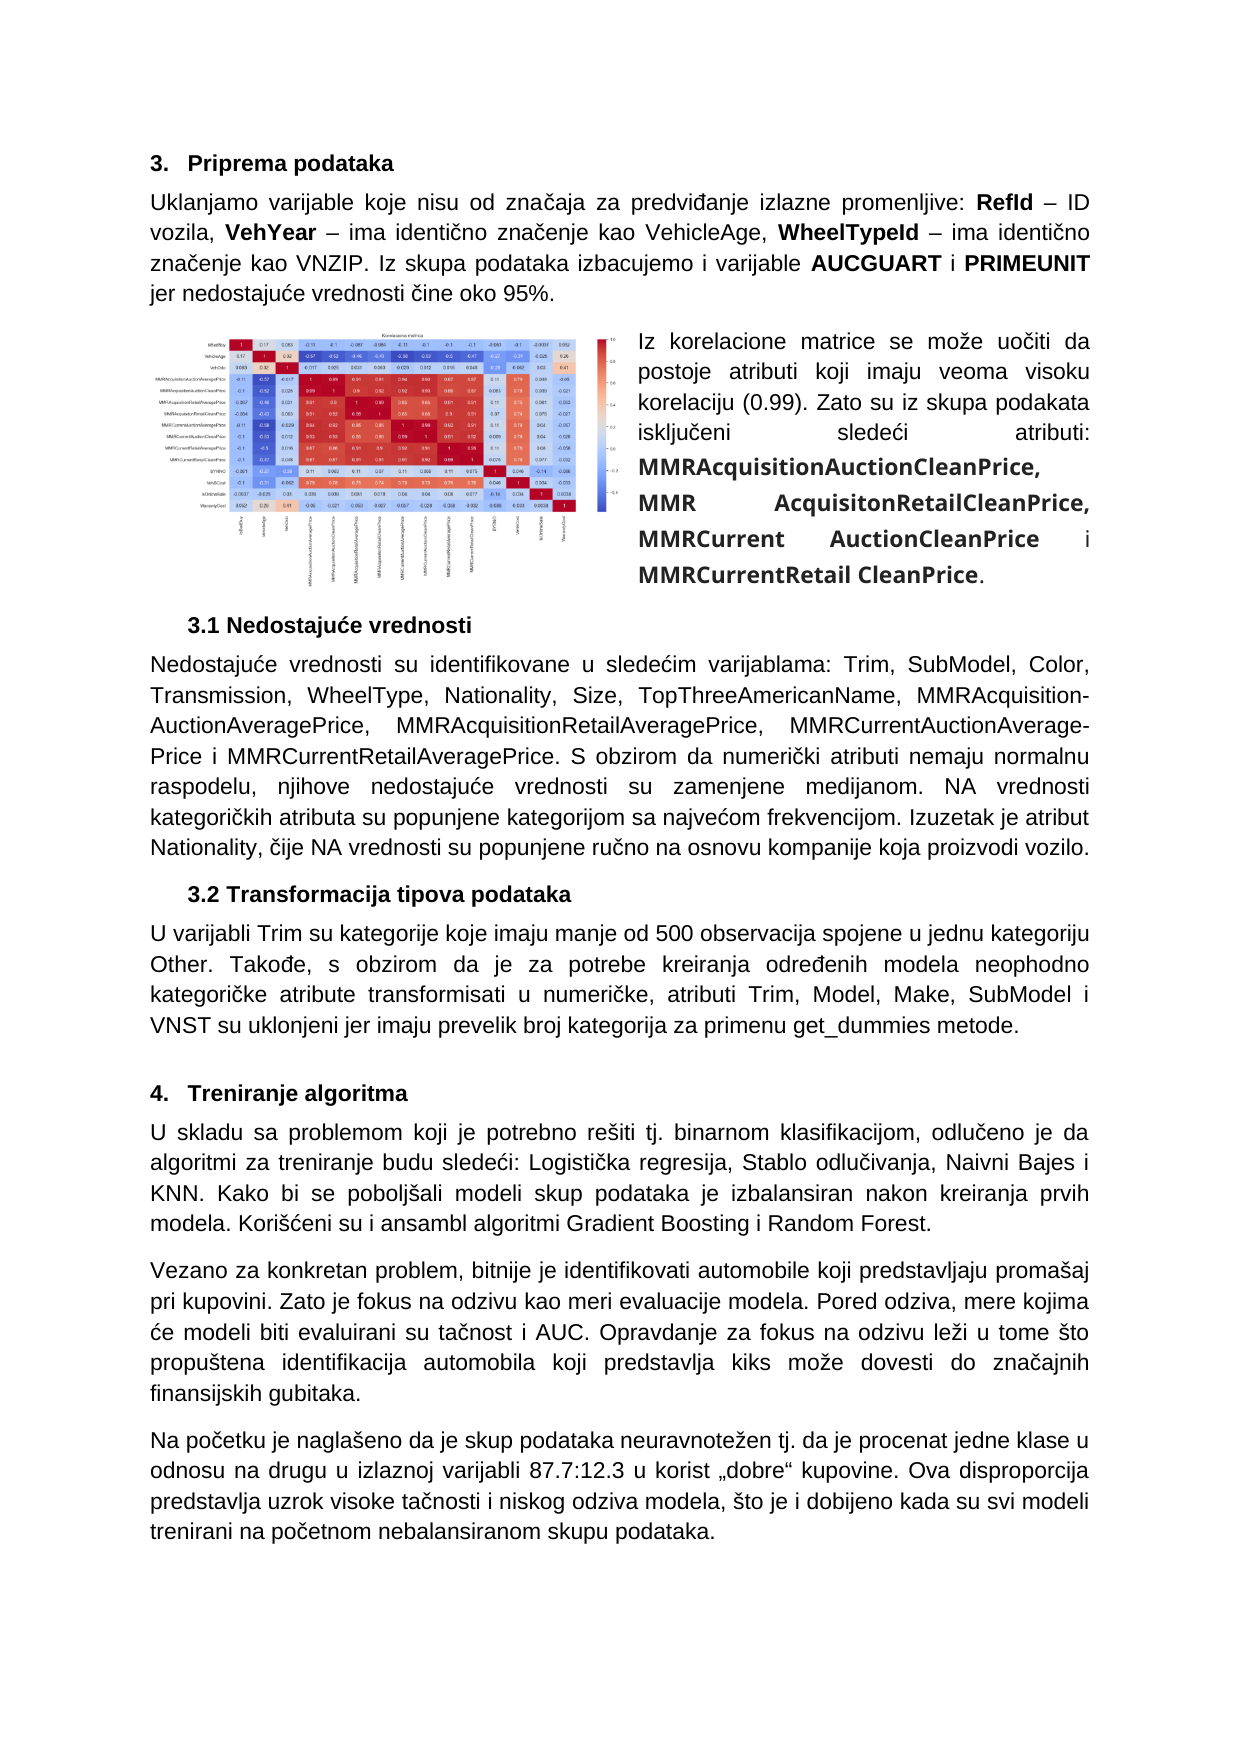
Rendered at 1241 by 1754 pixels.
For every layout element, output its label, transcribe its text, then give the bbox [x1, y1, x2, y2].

subtitle Transformacija tipova podataka [187, 881, 1090, 908]
text Nedostajuće vrednosti su identifikovane u sledećim varijablama: Trim, SubModel, Color, Transmission, WheelType, Nationality, Size, TopThreeAmericanName, MMRAcquisition- AuctionAveragePrice, MMRAcquisitionRetailAveragePrice, MMRCurrentAuctionAverage- Price i MMRCurrentRetailAveragePrice. S obzirom da numerički atributi nemaju normalnu raspodelu, njihove nedostajuće vrednosti su zamenjene medijanom. NA vrednosti kategoričkih atributa su popunjene kategorijom sa najvećom frekvencijom. Izuzetak je atribut Nationality, čije NA vrednosti su popunjene ručno na osnovu kompanije koja proizvodi vozilo. [150, 651, 1090, 861]
text U skladu sa problemom koji je potrebno rešiti tj. binarnom klasifikacijom, odlučeno je da algoritmi za treniranje budu sledeći: Logistička regresija, Stablo odlučivanja, Naivni Bajes i KNN. Kako bi se poboljšali modeli skup podataka je izbalansiran nakon kreiranja prvih modela. Korišćeni su i ansambl algoritmi Gradient Boosting i Random Forest. [150, 1119, 1090, 1237]
subtitle Treniranje algoritma [150, 1080, 1090, 1106]
text Vezano za konkretan problem, bitnije je identifikovati automobile koji predstavljaju promašaj pri kupovini. Zato je fokus na odzivu kao meri evaluacije modela. Pored odziva, mere kojima će modeli biti evaluirani su tačnost i AUC. Opravdanje za fokus na odzivu leži u tome što propuštena identifikacija automobila koji predstavlja kiks može dovesti do značajnih finansijskih gubitaka. [150, 1257, 1090, 1406]
text Na početku je naglašeno da je skup podataka neuravnotežen tj. da je procenat jedne klase u odnosu na drugu u izlaznoj varijabli 87.7:12.3 u korist „dobre“ kupovine. Ova disproporcija predstavlja uzrok visoke tačnosti i niskog odziva modela, što je i dobijeno kada su svi modeli trenirani na početnom nebalansiranom skupu podataka. [150, 1427, 1090, 1544]
subtitle Nedostajuće vrednosti [187, 612, 1090, 638]
subtitle Priprema podataka [150, 150, 1090, 176]
picture [153, 331, 619, 588]
text U varijabli Trim su kategorije koje imaju manje od 500 observacija spojene u jednu kategoriju Other. Takođe, s obzirom da je za potrebe kreiranja određenih modela neophodno kategoričke atribute transformisati u numeričke, atributi Trim, Model, Make, SubModel i VNST su uklonjeni jer imaju prevelik broj kategorija za primenu get_dummies metode. [150, 920, 1090, 1038]
text Uklanjamo varijable koje nisu od značaja za predviđanje izlazne promenljive: RefId – ID vozila, VehYear – ima identično značenje kao VehicleAge, WheelTypeId – ima identično značenje kao VNZIP. Iz skupa podataka izbacujemo i varijable AUCGUART i PRIMEUNIT jer nedostajuće vrednosti čine oko 95%. [150, 189, 1090, 307]
